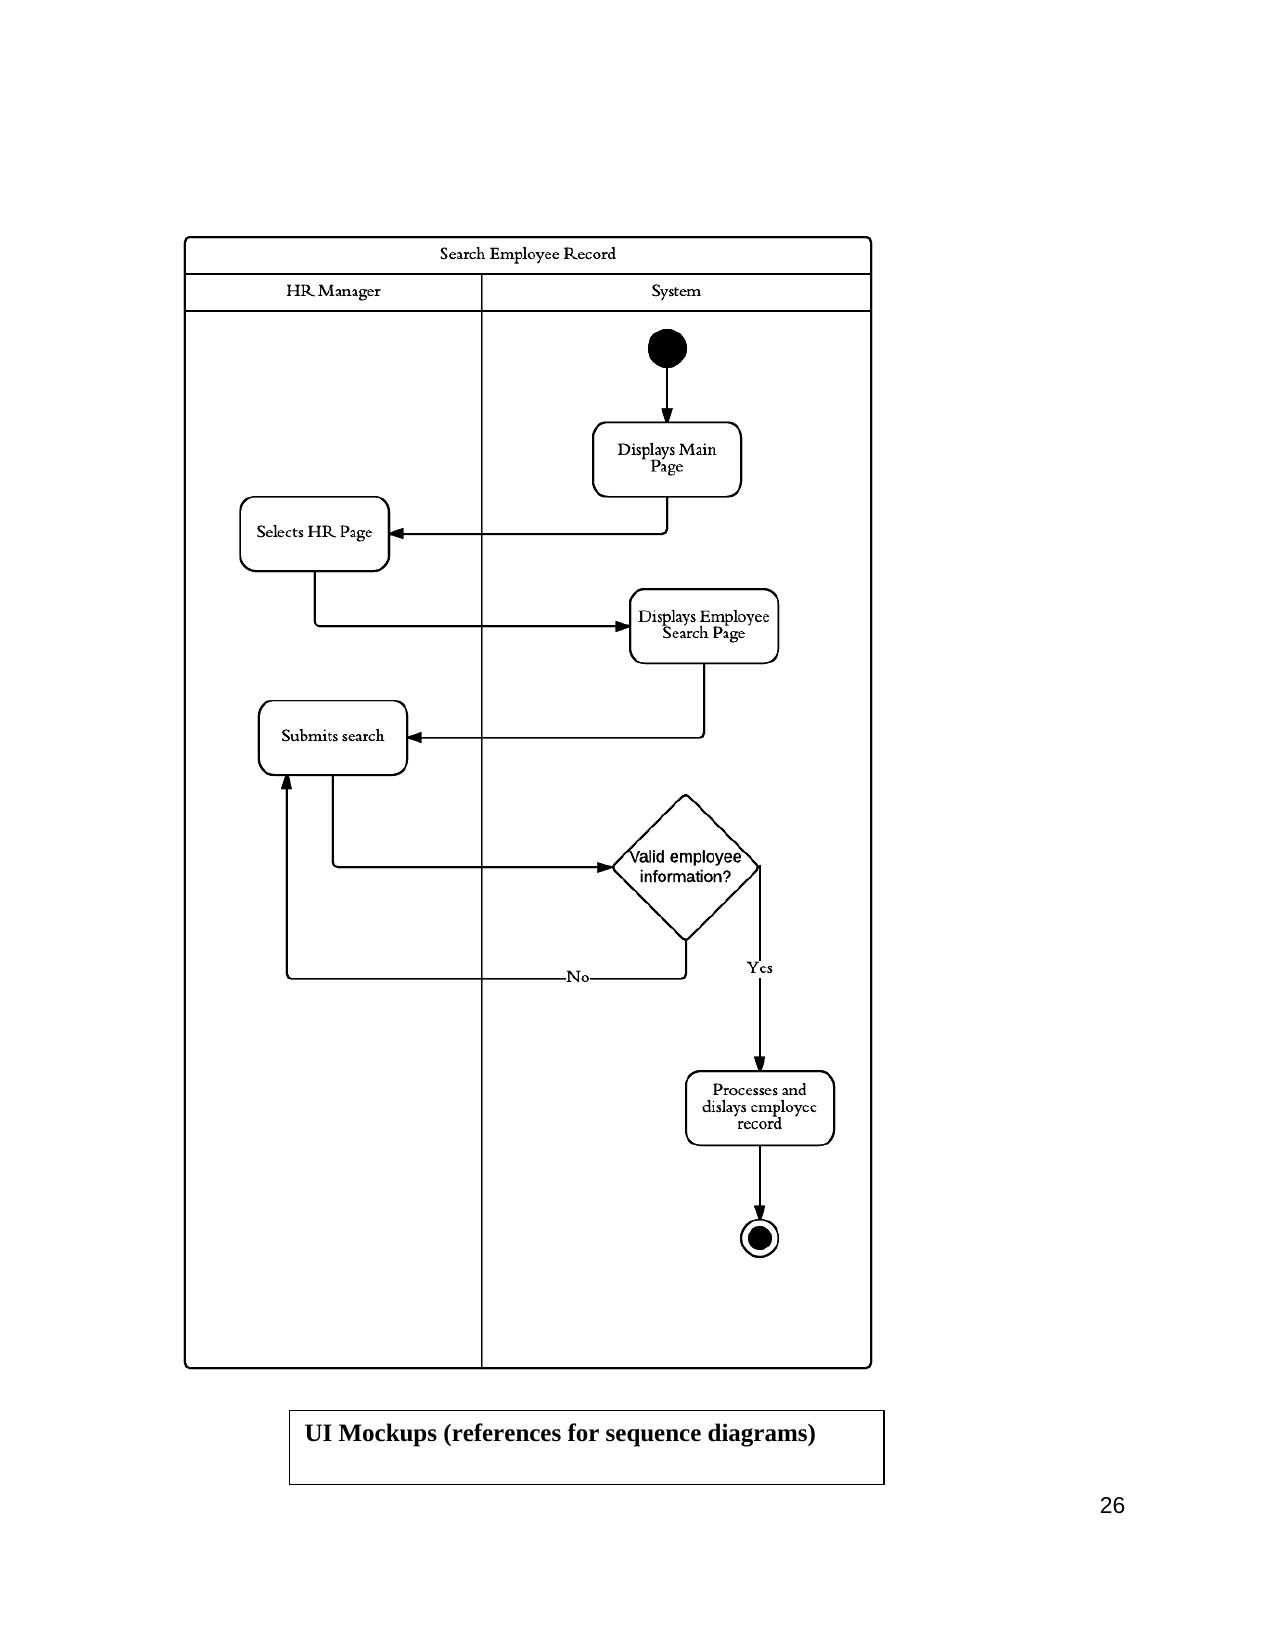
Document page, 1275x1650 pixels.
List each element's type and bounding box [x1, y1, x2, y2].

picture [150, 180, 905, 1424]
